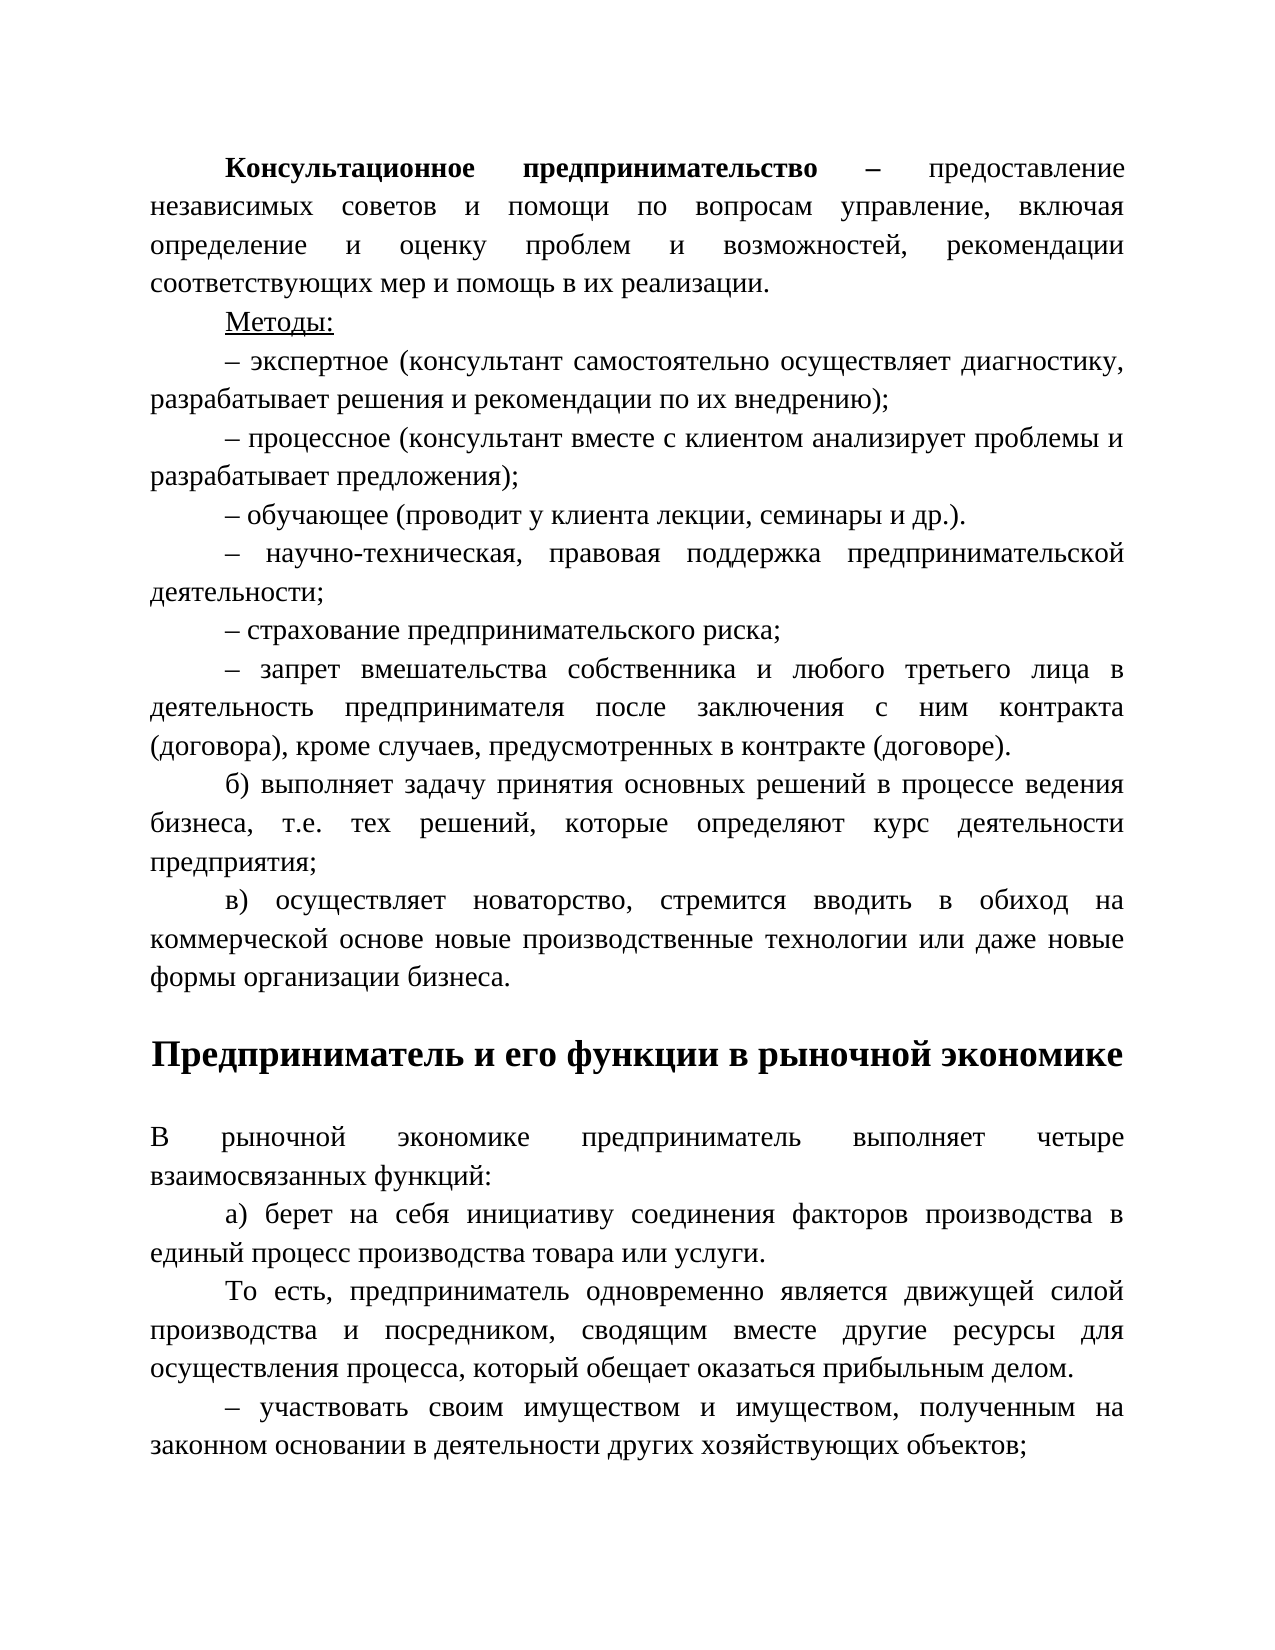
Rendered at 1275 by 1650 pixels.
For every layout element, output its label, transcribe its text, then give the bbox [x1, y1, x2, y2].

text – научно-техническая, правовая поддержка предпринимательской деятельности; [150, 535, 1125, 607]
text В рыночной экономике предприниматель выполняет четыре взаимосвязанных функций: [150, 1119, 1125, 1191]
text – обучающее (проводит у клиента лекции, семинары и др.). [150, 497, 1125, 530]
text – запрет вмешательства собственника и любого третьего лица в деятельность предпринимателя после заключения с ним контракта (договора), кроме случаев, предусмотренных в контракте (договоре). [150, 651, 1125, 762]
text Консультационное предпринимательство – предоставление независимых советов и помощи по вопросам управление, включая определение и оценку проблем и возможностей, рекомендации соответствующих мер и помощь в их реализации. [150, 150, 1125, 299]
text а) берет на себя инициативу соединения факторов производства в единый процесс производства товара или услуги. [150, 1196, 1125, 1268]
text – страхование предпринимательского риска; [150, 612, 1125, 646]
text б) выполняет задачу принятия основных решений в процессе ведения бизнеса, т.е. тех решений, которые определяют курс деятельности предприятия; [150, 767, 1125, 877]
text в) осуществляет новаторство, стремится вводить в обиход на коммерческой основе новые производственные технологии или даже новые формы организации бизнеса. [150, 882, 1125, 993]
text Предприниматель и его функции в рыночной экономике [150, 1031, 1125, 1074]
text – экспертное (консультант самостоятельно осуществляет диагностику, разрабатывает решения и рекомендации по их внедрению); [150, 343, 1125, 415]
text – процессное (консультант вместе с клиентом анализирует проблемы и разрабатывает предложения); [150, 420, 1125, 492]
text – участвовать своим имуществом и имуществом, полученным на законном основании в деятельности других хозяйствующих объектов; [150, 1389, 1125, 1461]
text Методы: [150, 304, 1125, 338]
text То есть, предприниматель одновременно является движущей силой производства и посредником, сводящим вместе другие ресурсы для осуществления процесса, который обещает оказаться прибыльным делом. [150, 1273, 1125, 1384]
